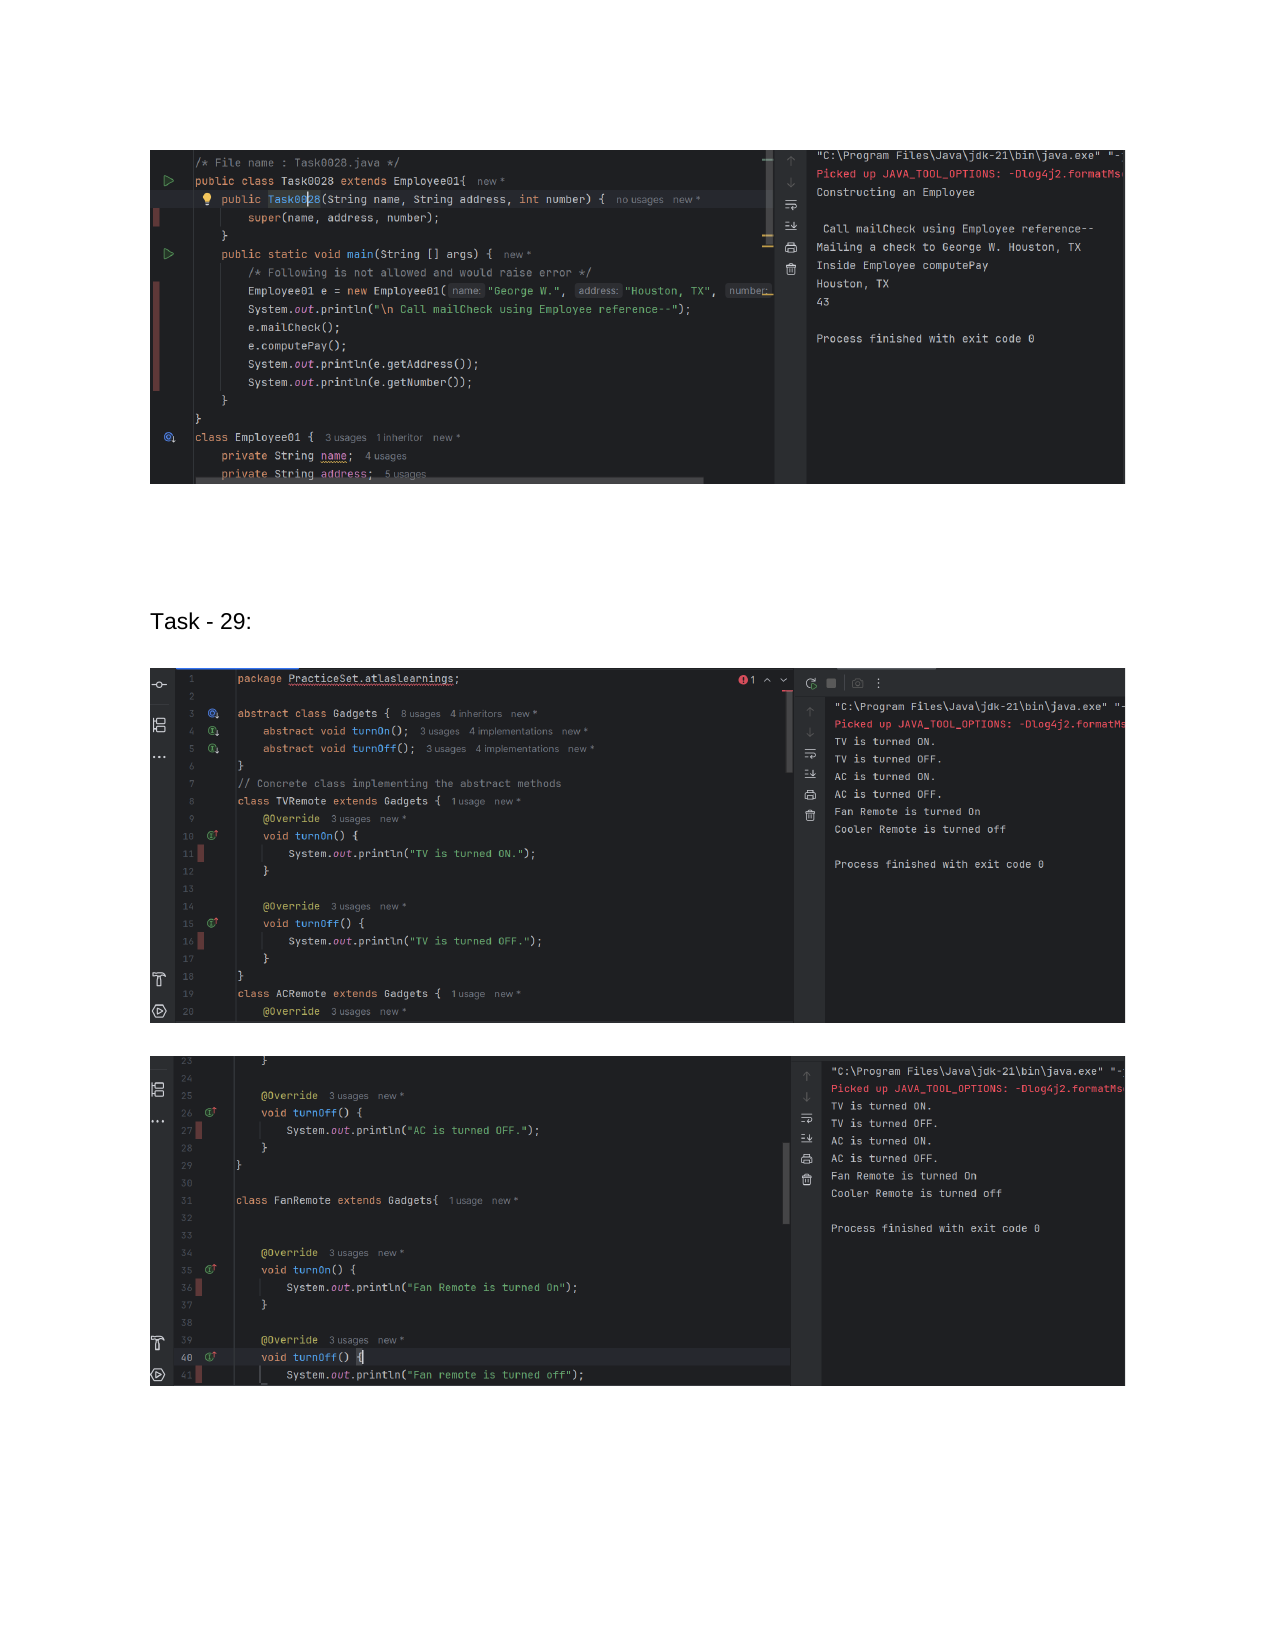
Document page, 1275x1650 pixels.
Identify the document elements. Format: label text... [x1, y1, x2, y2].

picture [150, 150, 1125, 484]
picture [150, 668, 1125, 1023]
picture [150, 1056, 1125, 1386]
text Task - 29: [150, 608, 1125, 634]
